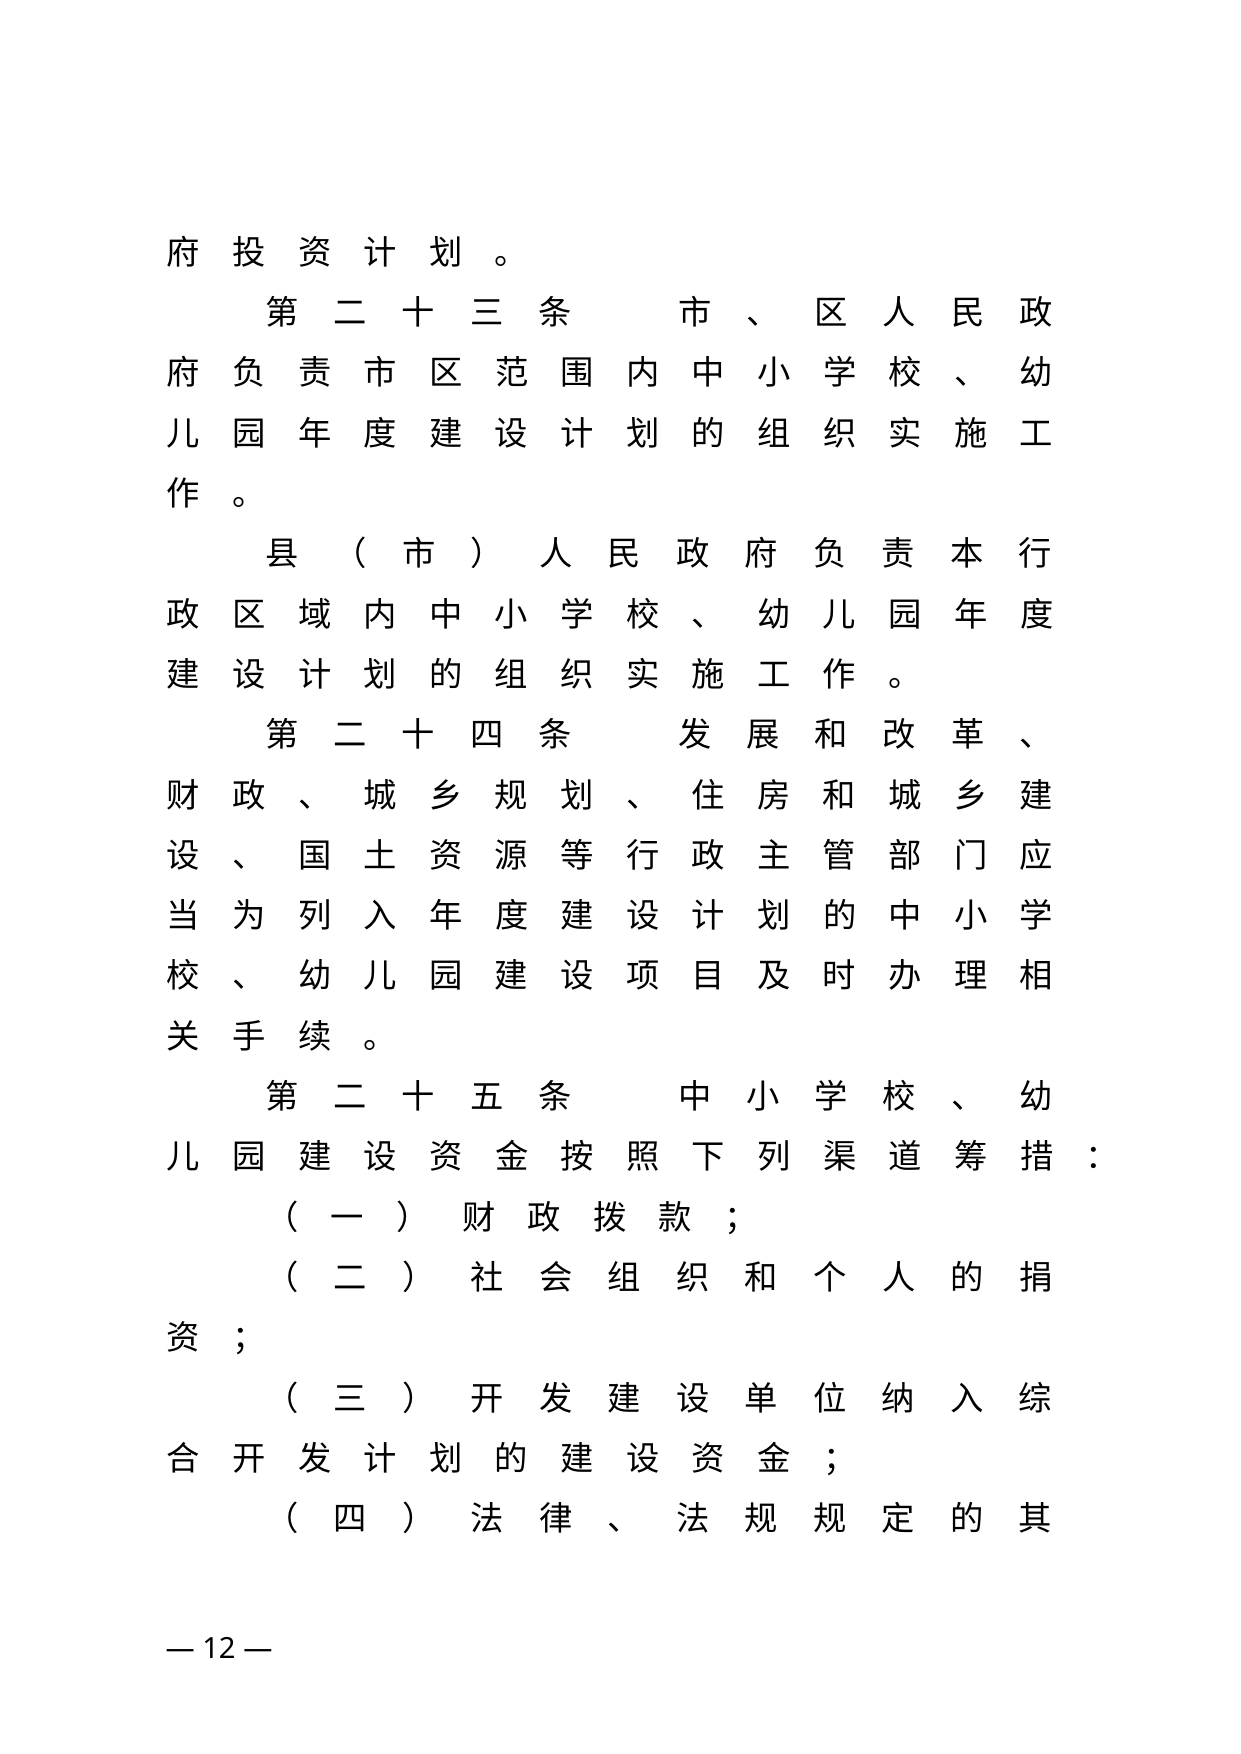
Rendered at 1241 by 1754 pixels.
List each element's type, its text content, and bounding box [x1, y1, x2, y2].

text 第二十三条 市、区人民政府负责市区范围内中小学校、幼儿园年度建设计划的组织实施工作。 [167, 280, 1085, 521]
text （一）财政拨款； [167, 1184, 1085, 1245]
text （二）社会组织和个人的捐资； [167, 1245, 1085, 1365]
text 第二十四条 发展和改革、财政、城乡规划、住房和城乡建设、国土资源等行政主管部门应当为列入年度建设计划的中小学校、幼儿园建设项目及时办理相关手续。 [167, 702, 1085, 1064]
text 第二十五条 中小学校、幼儿园建设资金按照下列渠道筹措： [167, 1064, 1085, 1184]
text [167, 1486, 1085, 1546]
text （三）开发建设单位纳入综合开发计划的建设资金； [167, 1365, 1085, 1486]
text 县（市）人民政府负责本行政区域内中小学校、幼儿园年度建设计划的组织实施工作。 [167, 521, 1085, 702]
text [167, 219, 1085, 280]
